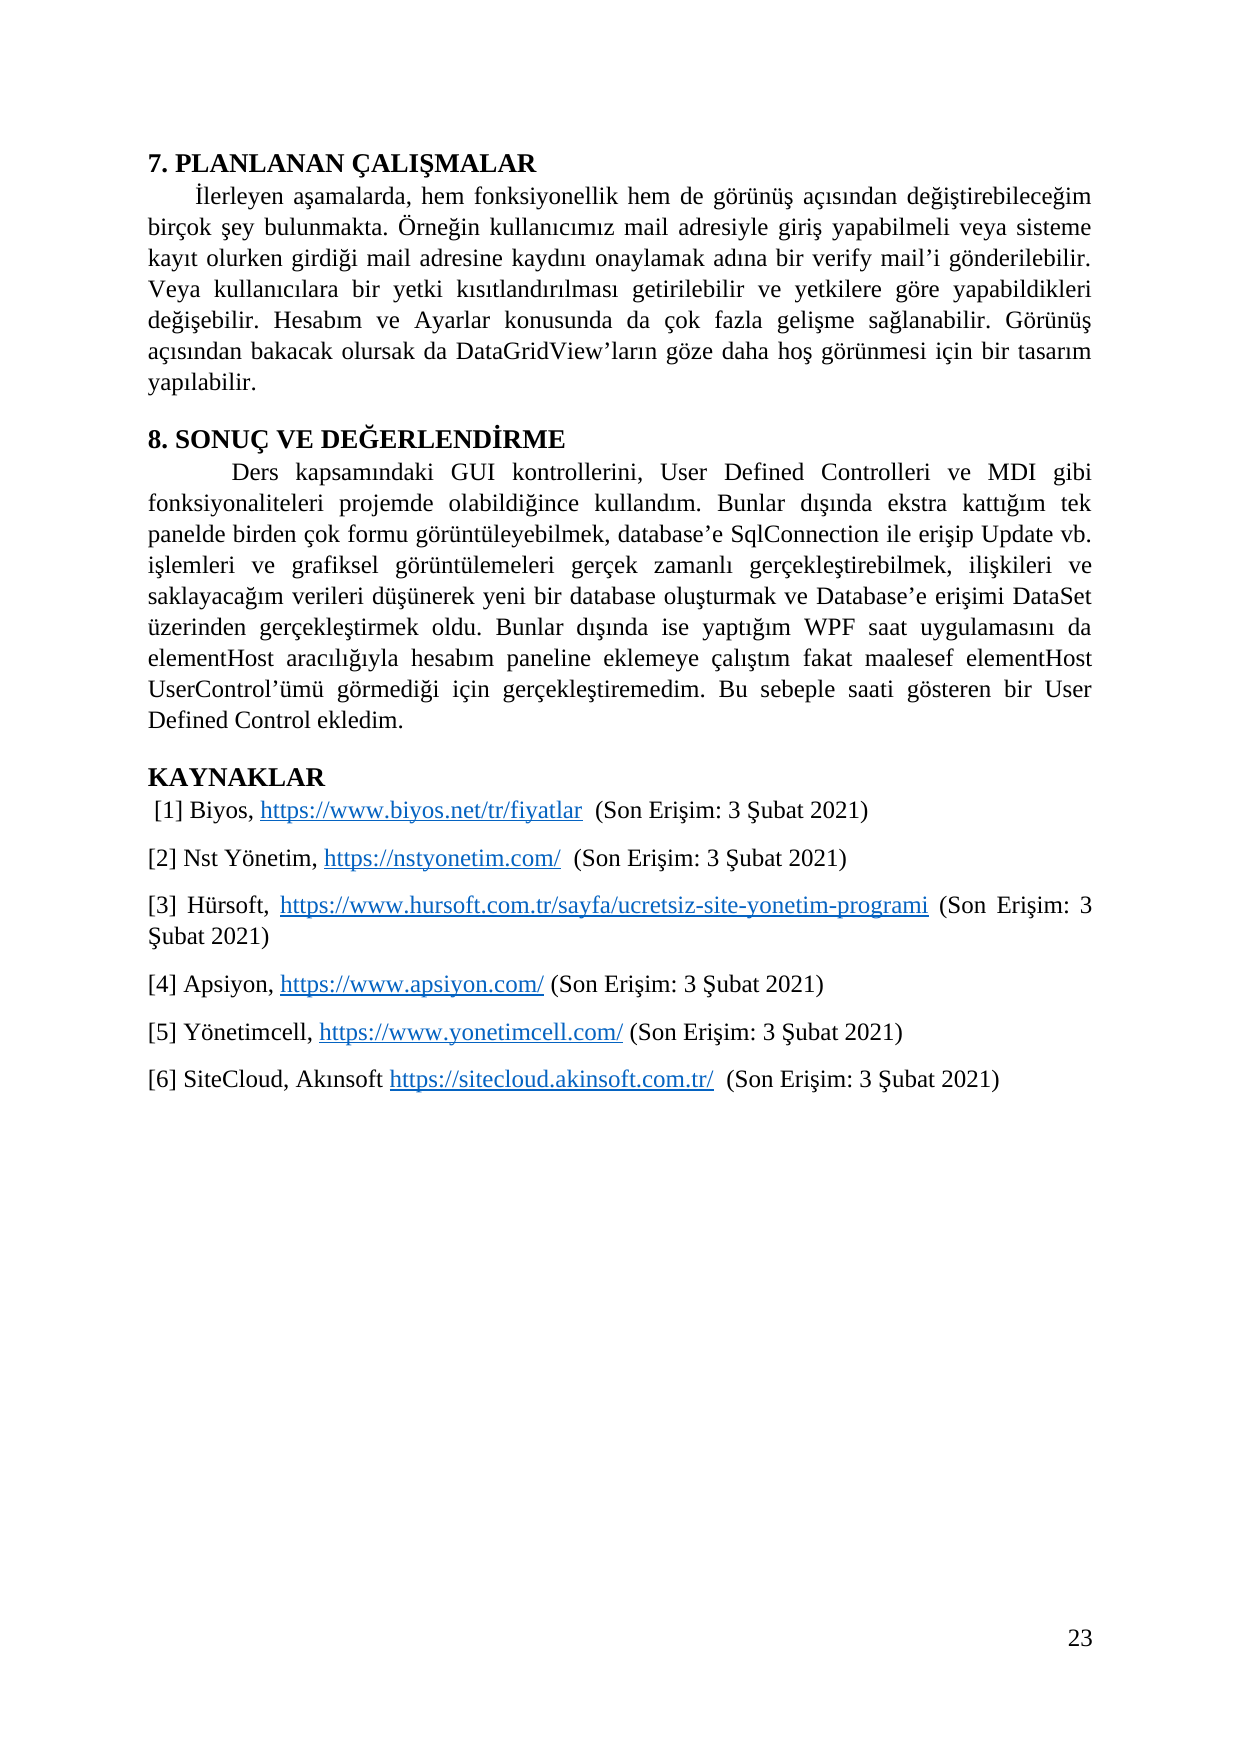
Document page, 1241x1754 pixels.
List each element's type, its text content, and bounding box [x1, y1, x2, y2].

text Ders kapsamındaki GUI kontrollerini, User Defined Controlleri ve MDI gibi fonksiyonaliteleri projemde olabildiğince kullandım. Bunlar dışında ekstra kattığım tek panelde birden çok formu görüntüleyebilmek, database’e SqlConnection ile erişip Update vb. işlemleri ve grafiksel görüntülemeleri gerçek zamanlı gerçekleştirebilmek, ilişkileri ve saklayacağım verileri düşünerek yeni bir database oluşturmak ve Database’e erişimi DataSet üzerinden gerçekleştirmek oldu. Bunlar dışında ise yaptığım WPF saat uygulamasını da elementHost aracılığıyla hesabım paneline eklemeye çalıştım fakat maalesef elementHost UserControl’ümü görmediği için gerçekleştiremedim. Bu sebeple saati gösteren bir User Defined Control ekledim. [148, 457, 1093, 734]
text [6] SiteCloud, Akınsoft https://sitecloud.akinsoft.com.tr/ (Son Erişim: 3 Şubat 2021) [148, 1064, 1093, 1093]
text [2] Nst Yönetim, https://nstyonetim.com/ (Son Erişim: 3 Şubat 2021) [148, 843, 1093, 871]
text [3] Hürsoft, https://www.hursoft.com.tr/sayfa/ucretsiz-site-yonetim-programi (Son Erişim: 3 Şubat 2021) [148, 890, 1093, 950]
text [1] Biyos, https://www.biyos.net/tr/fiyatlar (Son Erişim: 3 Şubat 2021) [148, 795, 1093, 824]
subtitle 8. SONUÇ VE DEĞERLENDİRME [148, 423, 1093, 454]
subtitle KAYNAKLAR [148, 761, 1093, 792]
text [5] Yönetimcell, https://www.yonetimcell.com/ (Son Erişim: 3 Şubat 2021) [148, 1017, 1093, 1046]
text [4] Apsiyon, https://www.apsiyon.com/ (Son Erişim: 3 Şubat 2021) [148, 969, 1093, 998]
subtitle 7. PLANLANAN ÇALIŞMALAR [148, 148, 1093, 179]
text İlerleyen aşamalarda, hem fonksiyonellik hem de görünüş açısından değiştirebileceğim birçok şey bulunmakta. Örneğin kullanıcımız mail adresiyle giriş yapabilmeli veya sisteme kayıt olurken girdiği mail adresine kaydını onaylamak adına bir verify mail’i gönderilebilir. Veya kullanıcılara bir yetki kısıtlandırılması getirilebilir ve yetkilere göre yapabildikleri değişebilir. Hesabım ve Ayarlar konusunda da çok fazla gelişme sağlanabilir. Görünüş açısından bakacak olursak da DataGridView’ların göze daha hoş görünmesi için bir tasarım yapılabilir. [148, 181, 1093, 396]
